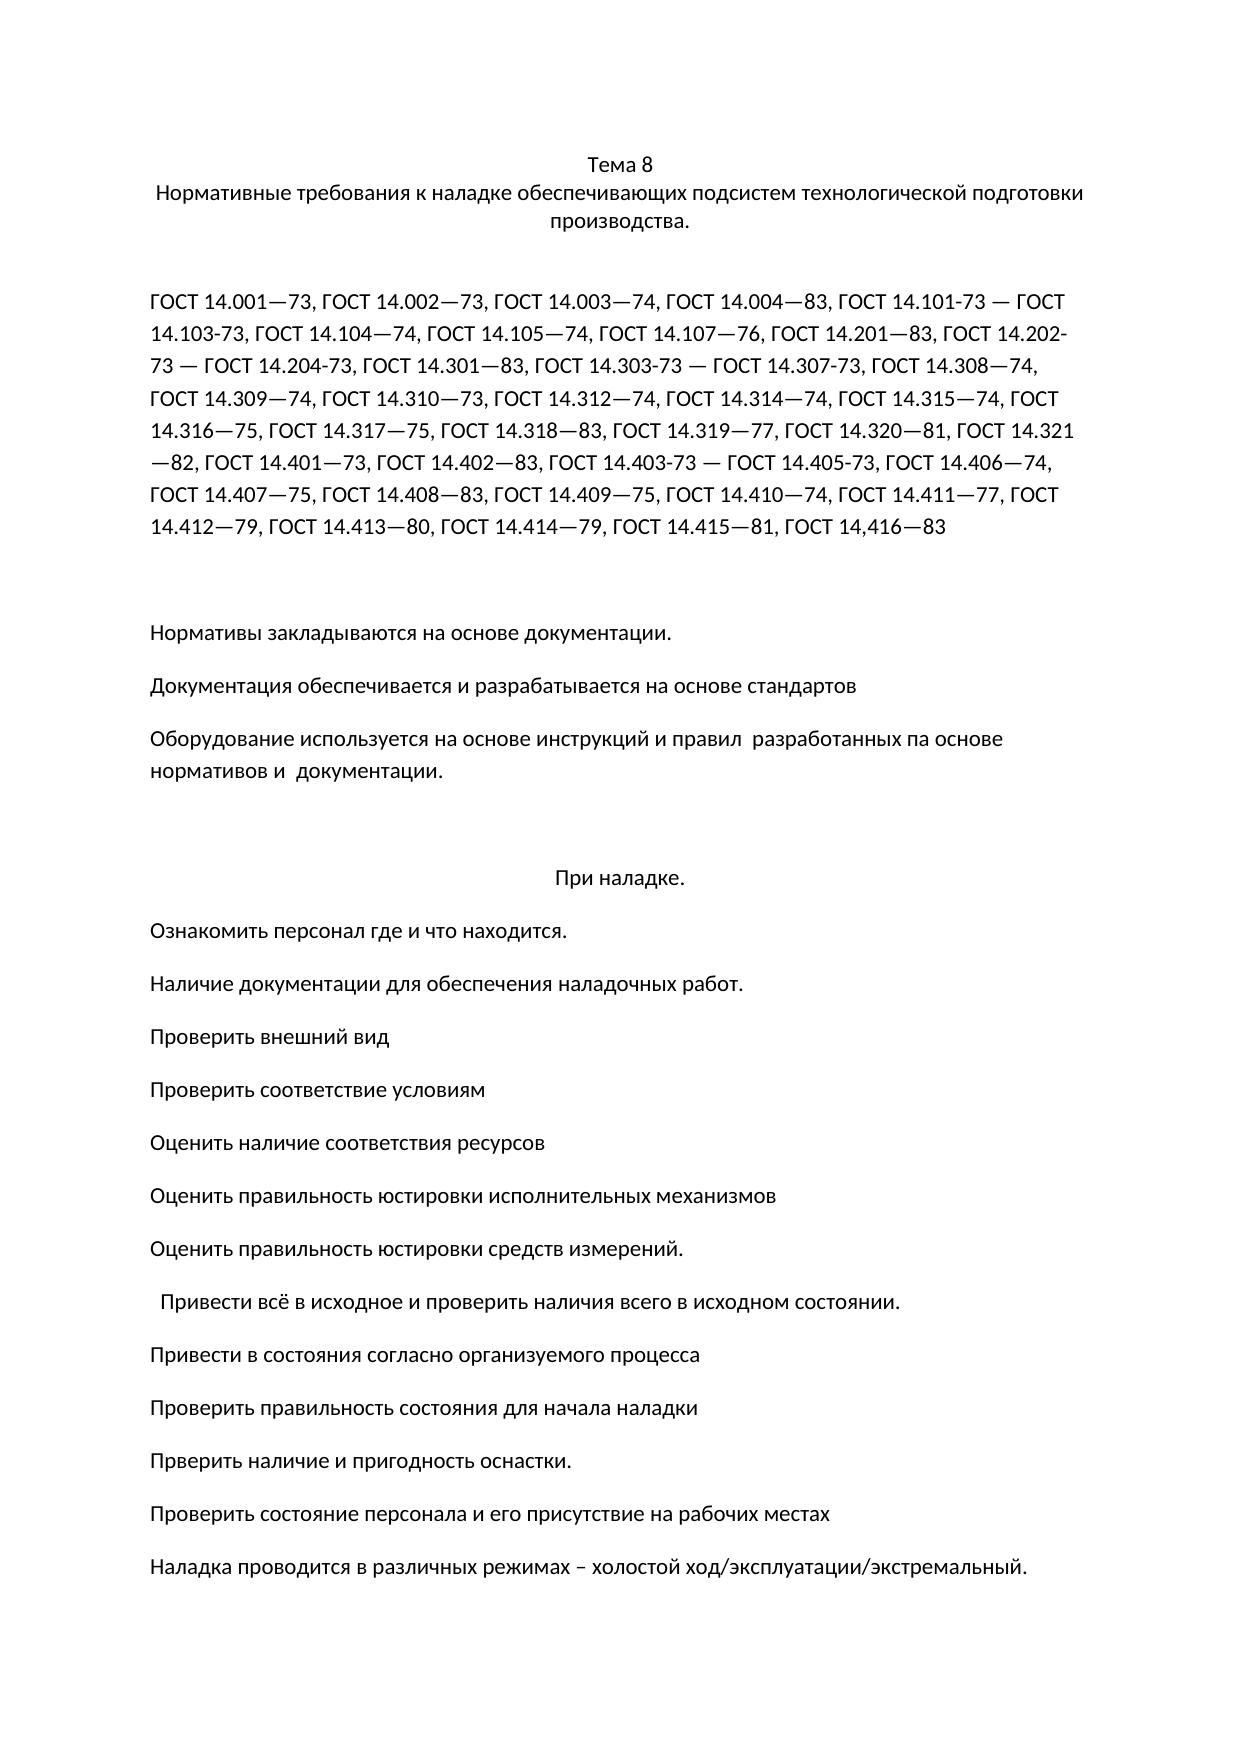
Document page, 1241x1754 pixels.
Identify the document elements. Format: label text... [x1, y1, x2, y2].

text Наличие документации для обеспечения наладочных работ. [150, 969, 1090, 997]
text Ознакомить персонал где и что находится. [150, 916, 1090, 944]
text Оценить наличие соответствия ресурсов [150, 1128, 1090, 1156]
text Привести всё в исходное и проверить наличия всего в исходном состоянии. [150, 1287, 1090, 1315]
text Проверить правильность состояния для начала наладки [150, 1393, 1090, 1421]
text Нормативные требования к наладке обеспечивающих подсистем технологической подготовки производства. [150, 178, 1090, 234]
text Тема 8 [150, 150, 1090, 178]
text Оценить правильность юстировки исполнительных механизмов [150, 1181, 1090, 1209]
text Документация обеспечивается и разрабатывается на основе стандартов [150, 671, 1090, 699]
text При наладке. [150, 863, 1090, 891]
text Проверить состояние персонала и его присутствие на рабочих местах [150, 1499, 1090, 1527]
text Оборудование используется на основе инструкций и правил разработанных па основе нормативов и документации. [150, 724, 1090, 785]
text ГОСТ 14.001—73, ГОСТ 14.002—73, ГОСТ 14.003—74, ГОСТ 14.004—83, ГОСТ 14.101-73 — ГОСТ 14.103-73, ГОСТ 14.104—74, ГОСТ 14.105—74, ГОСТ 14.107—76, ГОСТ 14.201—83, ГОСТ 14.202-73 — ГОСТ 14.204-73, ГОСТ 14.301—83, ГОСТ 14.303-73 — ГОСТ 14.307-73, ГОСТ 14.308—74, ГОСТ 14.309—74, ГОСТ 14.310—73, ГОСТ 14.312—74, ГОСТ 14.314—74, ГОСТ 14.315—74, ГОСТ 14.316—75, ГОСТ 14.317—75, ГОСТ 14.318—83, ГОСТ 14.319—77, ГОСТ 14.320—81, ГОСТ 14.321—82, ГОСТ 14.401—73, ГОСТ 14.402—83, ГОСТ 14.403-73 — ГОСТ 14.405-73, ГОСТ 14.406—74, ГОСТ 14.407—75, ГОСТ 14.408—83, ГОСТ 14.409—75, ГОСТ 14.410—74, ГОСТ 14.411—77, ГОСТ 14.412—79, ГОСТ 14.413—80, ГОСТ 14.414—79, ГОСТ 14.415—81, ГОСТ 14,416—83 [150, 287, 1090, 540]
text Наладка проводится в различных режимах – холостой ход/эксплуатации/экстремальный. [150, 1552, 1090, 1580]
text Нормативы закладываются на основе документации. [150, 618, 1090, 646]
text Привести в состояния согласно организуемого процесса [150, 1340, 1090, 1368]
text Проверить соответствие условиям [150, 1075, 1090, 1103]
text Оценить правильность юстировки средств измерений. [150, 1234, 1090, 1262]
text Прверить наличие и пригодность оснастки. [150, 1446, 1090, 1474]
text Проверить внешний вид [150, 1022, 1090, 1050]
